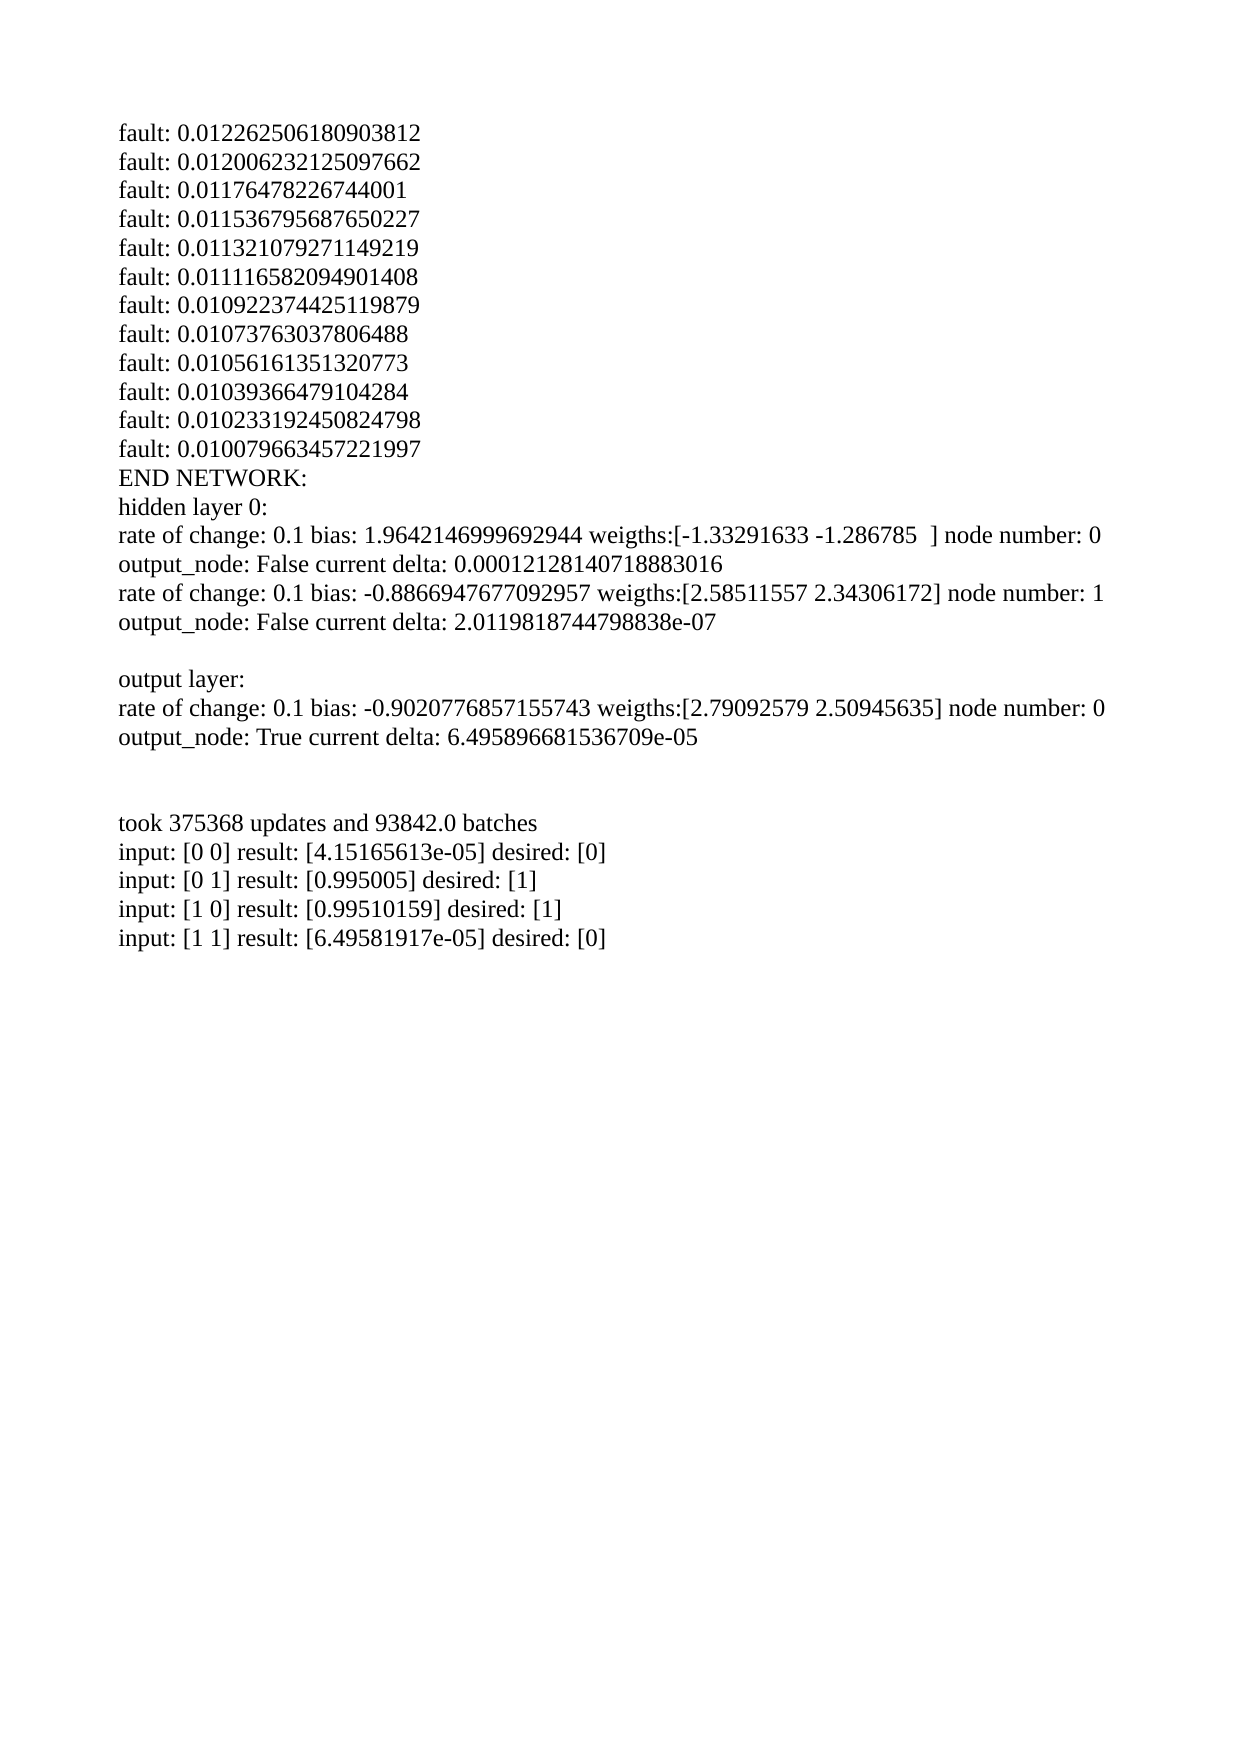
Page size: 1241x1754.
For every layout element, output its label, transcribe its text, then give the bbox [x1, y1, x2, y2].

text fault: 0.012262506180903812 [118, 118, 1122, 147]
text fault: 0.01073763037806488 [118, 319, 1122, 348]
text hidden layer 0: [118, 492, 1122, 521]
text fault: 0.01176478226744001 [118, 176, 1122, 204]
text fault: 0.010233192450824798 [118, 406, 1122, 434]
text rate of change: 0.1 bias: 1.9642146999692944 weigths:[-1.33291633 -1.286785 ] node number: 0 output_node: False current delta: 0.00012128140718883016 [118, 521, 1122, 578]
text fault: 0.010922374425119879 [118, 291, 1122, 319]
text input: [0 1] result: [0.995005] desired: [1] [118, 866, 1122, 894]
text input: [0 0] result: [4.15165613e-05] desired: [0] [118, 837, 1122, 866]
text input: [1 0] result: [0.99510159] desired: [1] [118, 894, 1122, 923]
text rate of change: 0.1 bias: -0.8866947677092957 weigths:[2.58511557 2.34306172] node number: 1 output_node: False current delta: 2.0119818744798838e-07 [118, 578, 1122, 636]
text fault: 0.01056161351320773 [118, 348, 1122, 377]
text output layer: [118, 664, 1122, 693]
text rate of change: 0.1 bias: -0.9020776857155743 weigths:[2.79092579 2.50945635] node number: 0 output_node: True current delta: 6.495896681536709e-05 [118, 693, 1122, 751]
text fault: 0.011321079271149219 [118, 233, 1122, 262]
text fault: 0.011116582094901408 [118, 262, 1122, 291]
text took 375368 updates and 93842.0 batches [118, 808, 1122, 837]
text fault: 0.012006232125097662 [118, 147, 1122, 176]
text END NETWORK: [118, 463, 1122, 492]
text fault: 0.010079663457221997 [118, 434, 1122, 463]
text fault: 0.011536795687650227 [118, 204, 1122, 233]
text fault: 0.01039366479104284 [118, 377, 1122, 406]
text input: [1 1] result: [6.49581917e-05] desired: [0] [118, 923, 1122, 952]
